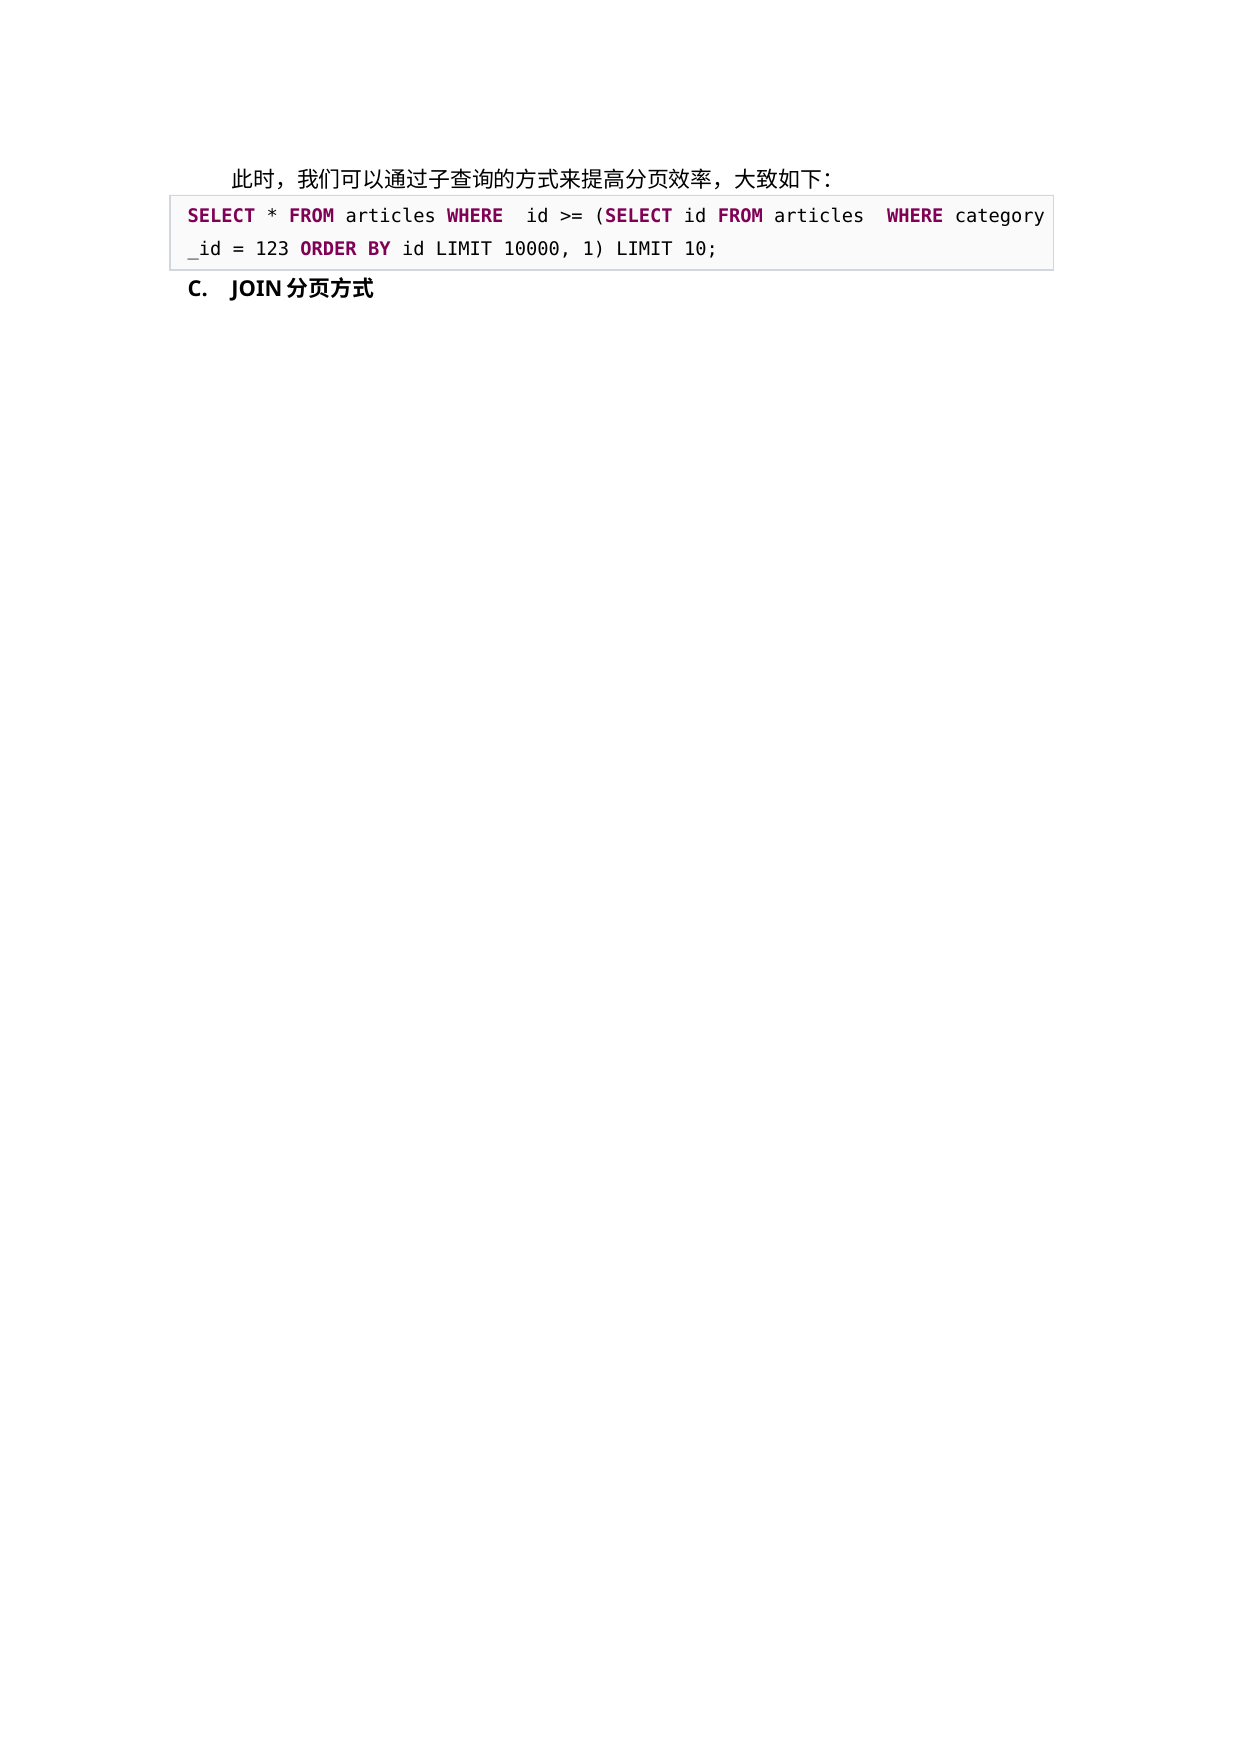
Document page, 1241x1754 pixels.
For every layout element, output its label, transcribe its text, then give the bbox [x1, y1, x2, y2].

subtitle JOIN分页方式 [187, 271, 1053, 303]
text 此时，我们可以通过子查询的方式来提高分页效率，大致如下： [187, 162, 1053, 194]
text SELECT * FROM articles WHERE id >= (SELECT id FROM articles WHERE category_id = 123 ORDER BY id LIMIT 10000, 1) LIMIT 10; [171, 196, 1053, 269]
